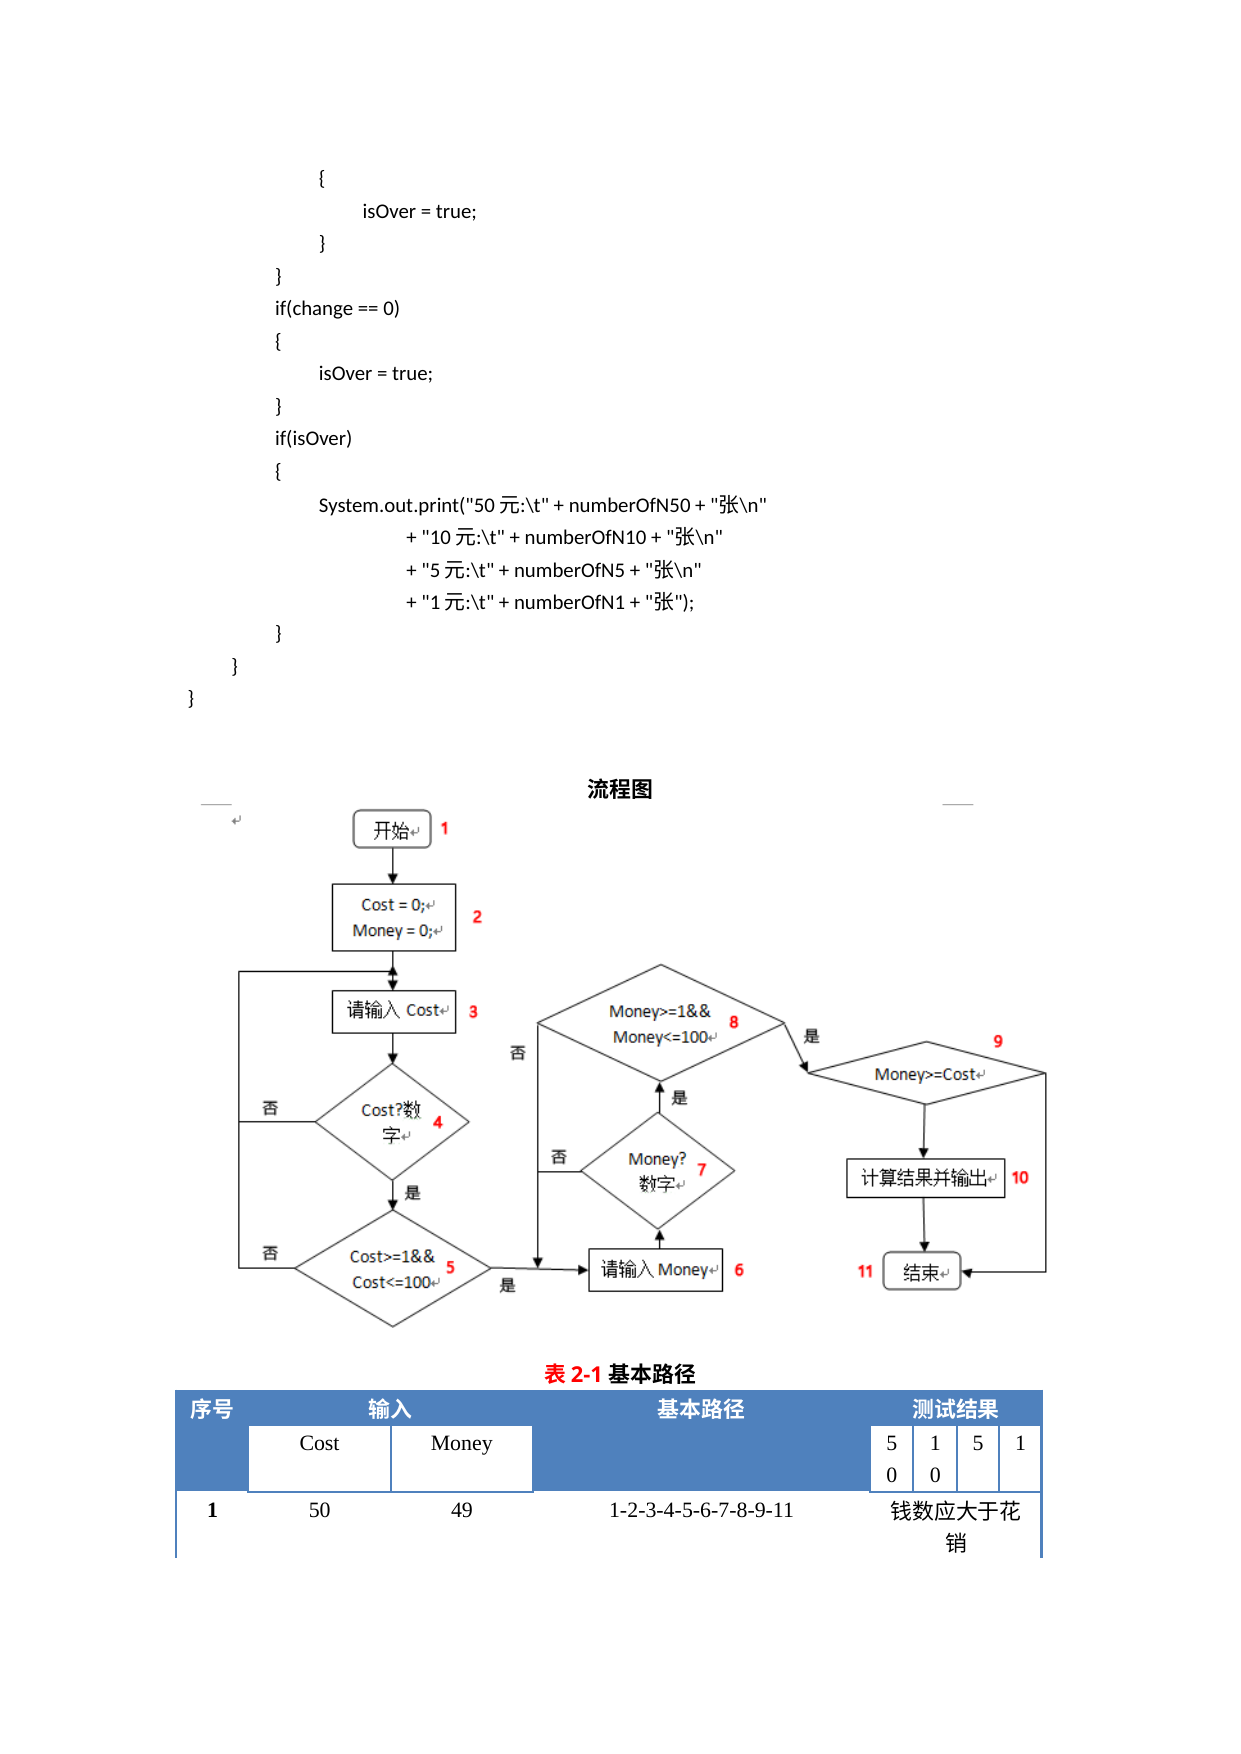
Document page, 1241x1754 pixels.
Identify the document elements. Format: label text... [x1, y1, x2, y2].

table_cell 1 [1000, 1426, 1040, 1491]
text { [187, 454, 1053, 487]
table_header 测试结果 [870, 1392, 1040, 1424]
table_cell 10 [914, 1426, 956, 1491]
table_cell Cost [249, 1426, 390, 1491]
text } [187, 649, 1053, 682]
table_header 序号 [177, 1392, 248, 1491]
text isOver = true; [187, 194, 1053, 227]
text } [187, 617, 1053, 649]
text } [187, 682, 1053, 714]
table_cell 1-2-3-4-5-6-7-8-9-11 [533, 1491, 870, 1558]
text + "1元:\t" + numberOfN1 + "张"); [187, 584, 1053, 617]
text 表2-1 基本路径 [187, 1357, 1053, 1389]
text } [187, 227, 1053, 259]
table_cell 钱数应大于花销 [870, 1493, 1040, 1558]
text if(change == 0) [187, 292, 1053, 324]
text } [187, 259, 1053, 292]
text + "5元:\t" + numberOfN5 + "张\n" [187, 552, 1053, 584]
text System.out.print("50元:\t" + numberOfN50 + "张\n" [187, 487, 1053, 519]
text } [187, 389, 1053, 422]
text isOver = true; [187, 357, 1053, 389]
picture [187, 804, 1053, 1328]
table_cell Money [392, 1426, 532, 1491]
text { [187, 324, 1053, 357]
table_cell 5 [958, 1426, 998, 1491]
table_header 输入 [248, 1392, 533, 1424]
table_cell 49 [391, 1493, 533, 1558]
text + "10元:\t" + numberOfN10 + "张\n" [187, 519, 1053, 552]
text 流程图 [187, 772, 1053, 804]
table_cell 50 [871, 1426, 912, 1491]
text if(isOver) [187, 422, 1053, 454]
table_cell 50 [248, 1493, 391, 1558]
table_cell 1 [177, 1491, 248, 1558]
table_header 基本路径 [533, 1392, 870, 1491]
text { [187, 162, 1053, 194]
